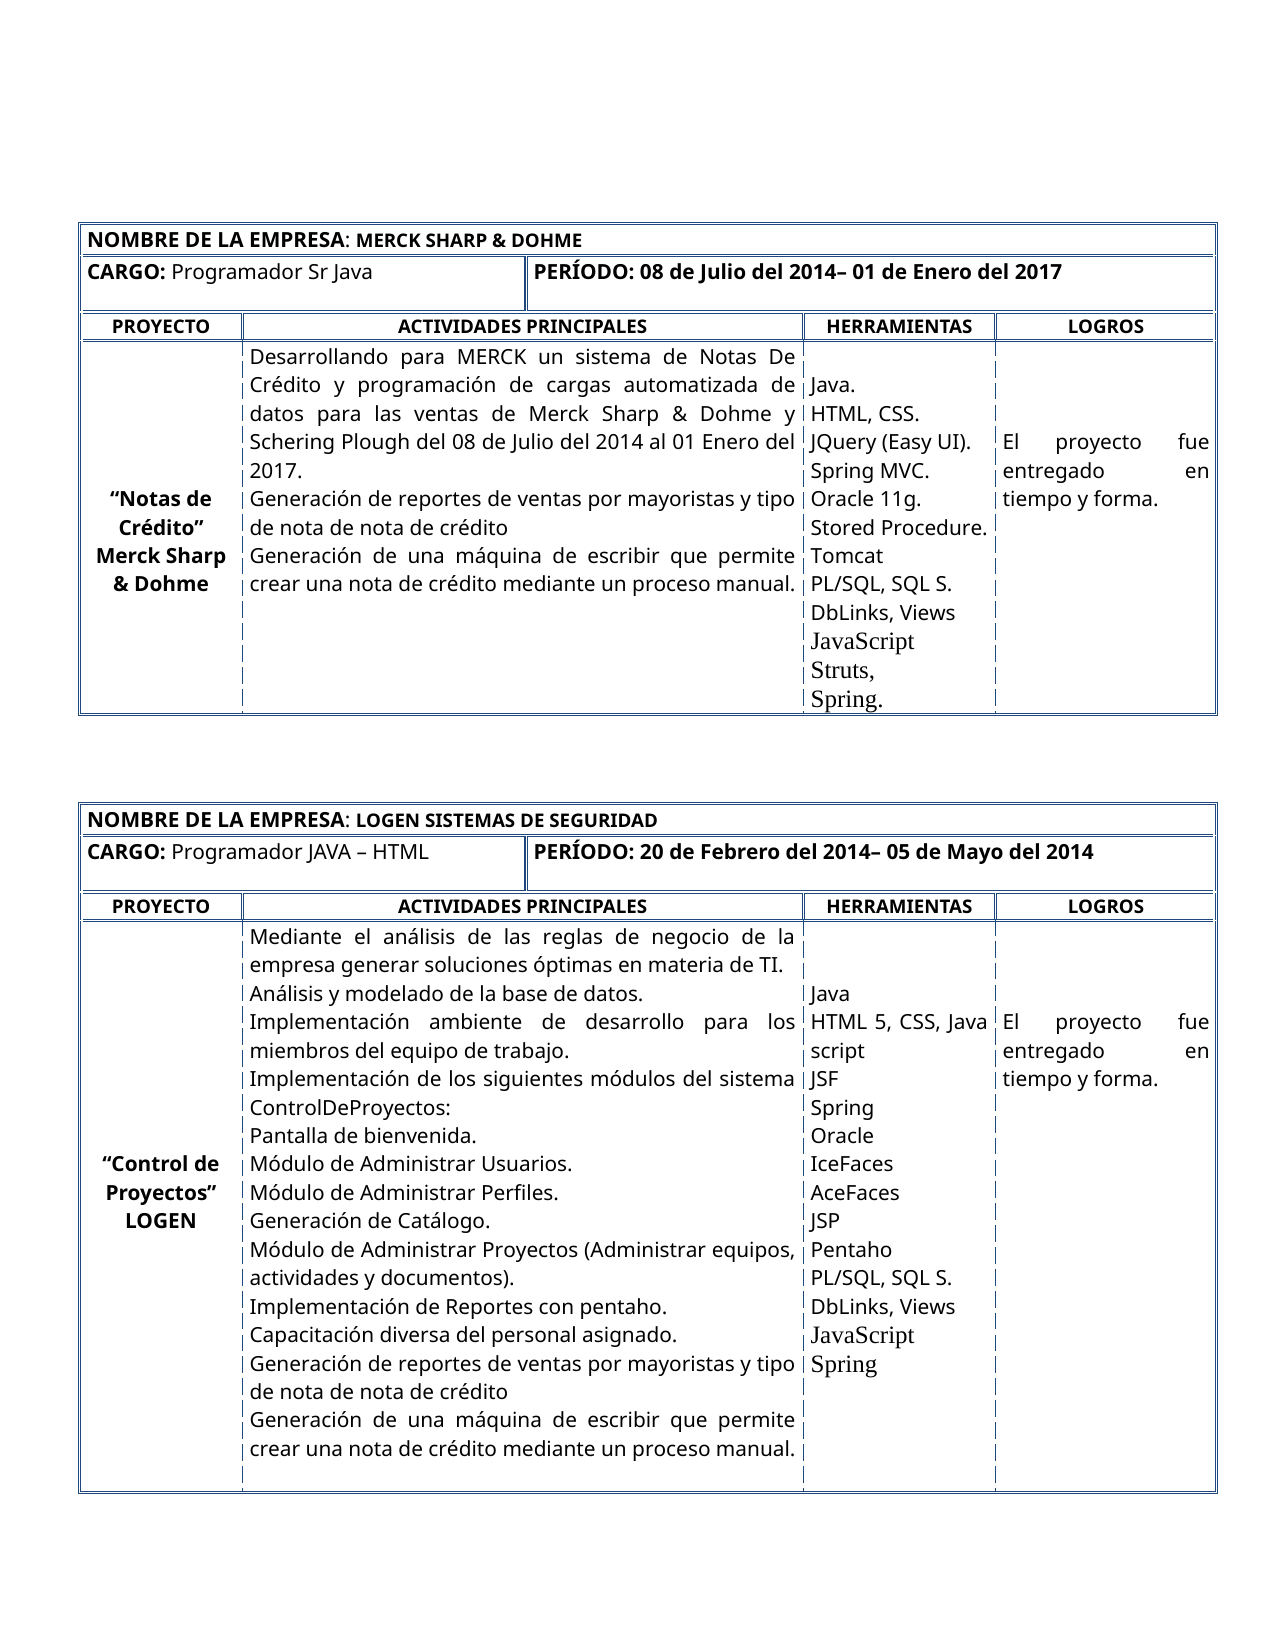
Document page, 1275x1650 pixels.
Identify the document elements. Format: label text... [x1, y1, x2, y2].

table_cell PERÍODO: 08 de Julio del 2014– 01 de Enero del 2017 [528, 254, 1215, 310]
table_cell El proyecto fue entregado en tiempo y forma. [995, 919, 1217, 1491]
table_cell LOGROS [995, 310, 1217, 339]
table_cell ACTIVIDADES PRINCIPALES [244, 894, 802, 919]
table_header NOMBRE DE LA EMPRESA: MERCK SHARP & DOHME [81, 225, 1215, 254]
table_cell PROYECTO [80, 890, 242, 919]
table_cell Java. HTML, CSS. JQuery (Easy UI). Spring MVC. Oracle 11g. Stored Procedure. Tomcat PL/SQL, SQL S. DbLinks, Views JavaScript Struts, Spring. [803, 342, 995, 713]
table_cell CARGO: Programador Sr Java [81, 254, 525, 310]
table_cell El proyecto fue entregado en tiempo y forma. [995, 339, 1217, 713]
table_header NOMBRE DE LA EMPRESA: LOGEN SISTEMAS DE SEGURIDAD [81, 805, 1215, 834]
table_cell ACTIVIDADES PRINCIPALES [244, 314, 802, 339]
table_cell PERÍODO: 20 de Febrero del 2014– 05 de Mayo del 2014 [528, 834, 1215, 890]
table_cell Java HTML 5, CSS, Java script JSF Spring Oracle IceFaces AceFaces JSP Pentaho PL/SQL, SQL S. DbLinks, Views JavaScript Spring [803, 922, 995, 1491]
table_cell CARGO: Programador JAVA – HTML [81, 834, 525, 890]
table_cell HERRAMIENTAS [805, 314, 994, 339]
table_cell “Control de Proyectos” LOGEN [80, 919, 242, 1491]
table_cell Desarrollando para MERCK un sistema de Notas De Crédito y programación de cargas automatizada de datos para las ventas de Merck Sharp & Dohme y Schering Plough del 08 de Julio del 2014 al 01 Enero del 2017. Generación de reportes de ventas por mayoristas y tipo de nota de nota de crédito Generación de una máquina de escribir que permite crear una nota de crédito mediante un proceso manual. [242, 342, 803, 713]
table_cell “Notas de Crédito” Merck Sharp & Dohme [80, 339, 242, 713]
table_cell PROYECTO [80, 310, 242, 339]
table_cell HERRAMIENTAS [805, 894, 994, 919]
table_cell LOGROS [995, 890, 1217, 919]
table_cell Mediante el análisis de las reglas de negocio de la empresa generar soluciones óptimas en materia de TI. Análisis y modelado de la base de datos. Implementación ambiente de desarrollo para los miembros del equipo de trabajo. Implementación de los siguientes módulos del sistema ControlDeProyectos: Pantalla de bienvenida. Módulo de Administrar Usuarios. Módulo de Administrar Perfiles. Generación de Catálogo. Módulo de Administrar Proyectos (Administrar equipos, actividades y documentos). Implementación de Reportes con pentaho. Capacitación diversa del personal asignado. Generación de reportes de ventas por mayoristas y tipo de nota de nota de crédito Generación de una máquina de escribir que permite crear una nota de crédito mediante un proceso manual. [242, 922, 803, 1491]
